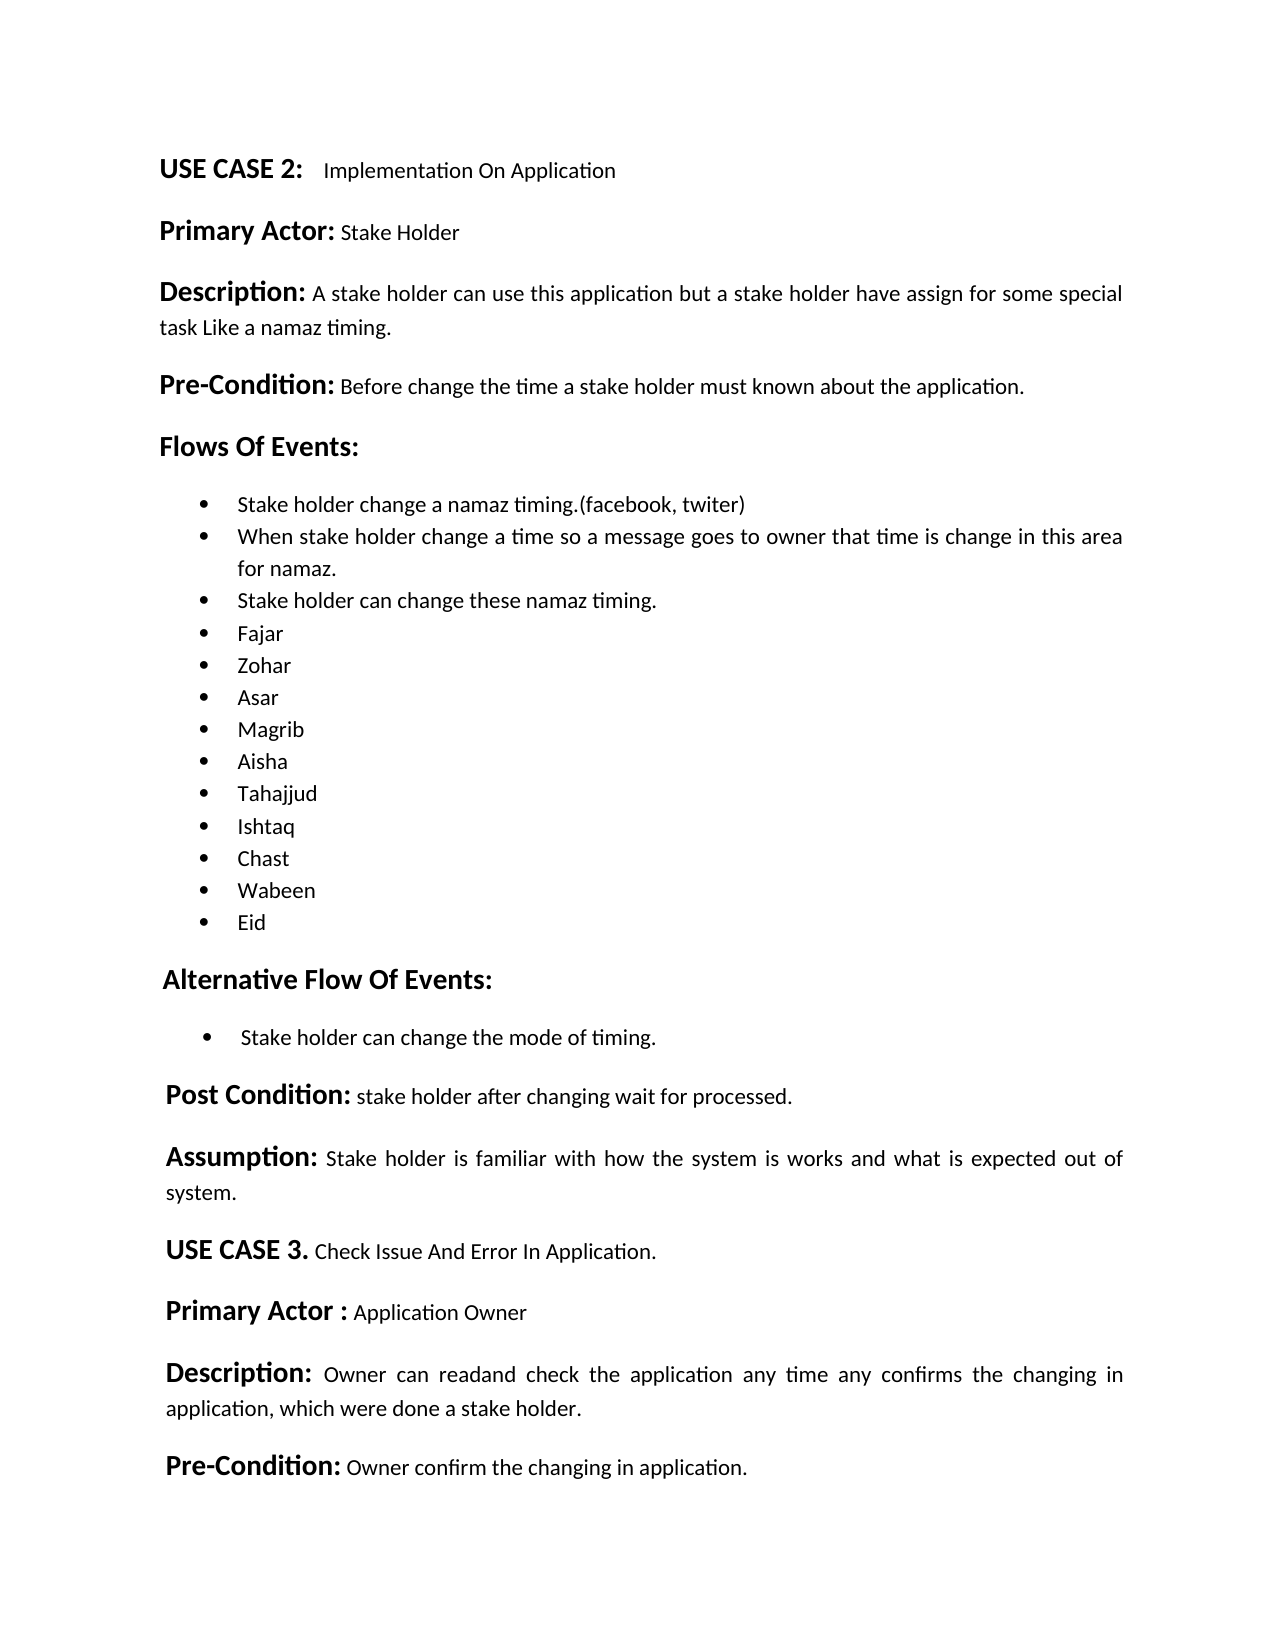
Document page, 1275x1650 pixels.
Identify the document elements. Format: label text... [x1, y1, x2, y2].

list When stake holder change a time so a message goes to owner that time is change in this area for namaz. [200, 522, 1125, 582]
list Zohar [200, 651, 1125, 679]
list Tahajjud [200, 779, 1125, 808]
text Description: A stake holder can use this application but a stake holder have assign for some special task Like a namaz timing. [159, 273, 1125, 341]
text Flows Of Events: [159, 428, 1125, 464]
list Chast [200, 844, 1125, 872]
list Stake holder can change these namaz timing. [200, 586, 1125, 614]
text Assumption: Stake holder is familiar with how the system is works and what is expected out of system. [166, 1138, 1125, 1206]
list Aisha [200, 747, 1125, 775]
text USE CASE 2: Implementation On Application [159, 150, 1125, 186]
list Fajar [200, 619, 1125, 647]
text Post Condition: stake holder after changing wait for processed. [166, 1076, 1125, 1112]
text Primary Actor : Application Owner [166, 1292, 1125, 1328]
list Eid [200, 908, 1125, 936]
list Wabeen [200, 876, 1125, 904]
list Stake holder can change the mode of timing. [203, 1023, 1125, 1051]
text Alternative Flow Of Events: [162, 961, 1125, 997]
list Asar [200, 683, 1125, 711]
list Ishtaq [200, 812, 1125, 840]
text USE CASE 3. Check Issue And Error In Application. [166, 1231, 1125, 1266]
list Stake holder change a namaz timing.(facebook, twiter) [200, 490, 1125, 518]
text Primary Actor: Stake Holder [159, 212, 1125, 247]
text Description: Owner can readand check the application any time any confirms the changing in application, which were done a stake holder. [166, 1354, 1125, 1422]
list Magrib [200, 715, 1125, 743]
text Pre-Condition: Owner confirm the changing in application. [166, 1447, 1125, 1483]
text Pre-Condition: Before change the time a stake holder must known about the application. [159, 366, 1125, 402]
